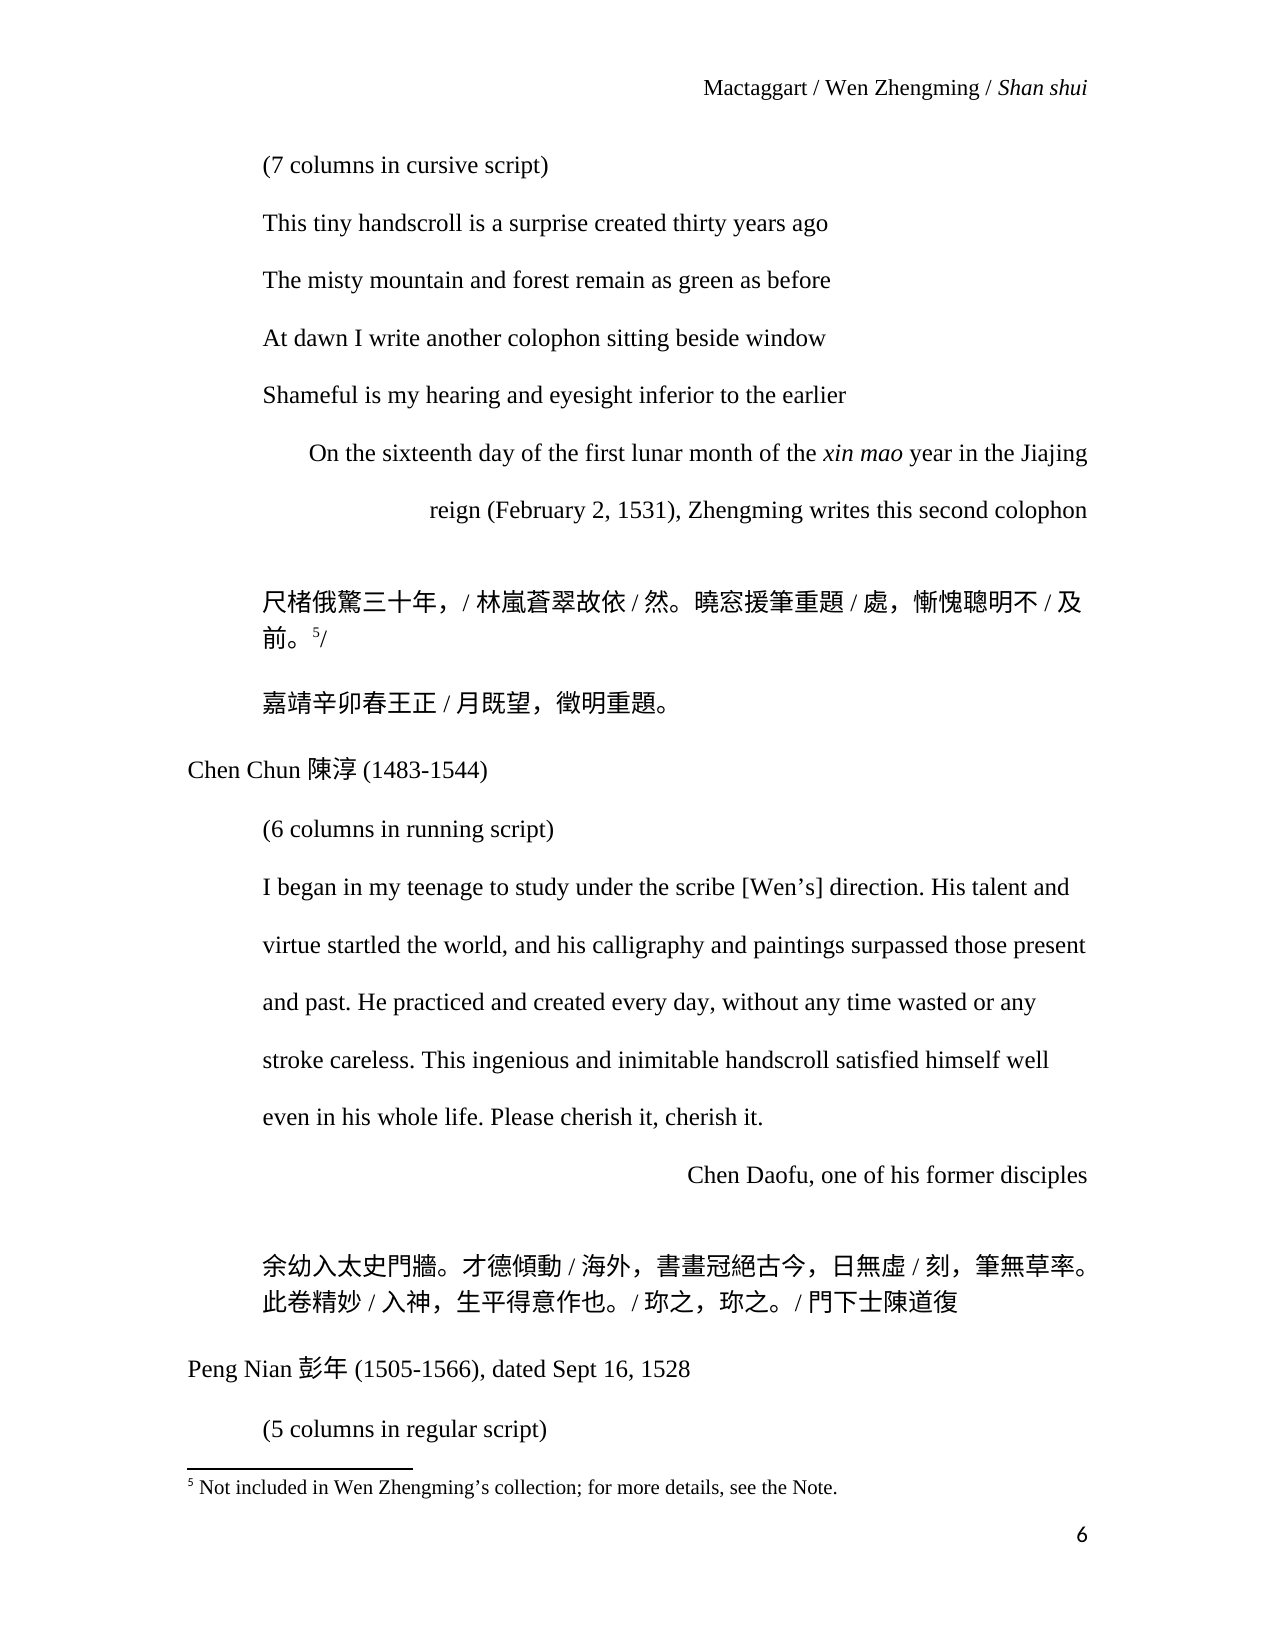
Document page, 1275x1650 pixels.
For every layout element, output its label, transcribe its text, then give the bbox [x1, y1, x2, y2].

text 尺楮俄驚三十年，/ 林嵐蒼翠故依 / 然。曉窓援筆重題 / 處，慚愧聰明不 / 及前。/ [262, 582, 1087, 654]
text The misty mountain and forest remain as green as before [262, 265, 1087, 294]
text This tiny handscroll is a surprise created thirty years ago [262, 208, 1087, 237]
text Peng Nian 彭年 (1505-1566), dated Sept 16, 1528 [187, 1348, 1087, 1384]
text Chen Daofu, one of his former disciples [262, 1160, 1087, 1189]
text Shameful is my hearing and eyesight inferior to the earlier [262, 380, 1087, 409]
text 余幼入太史門牆。才德傾動 / 海外，書畫冠絕古今，日無虛 / 刻，筆無草率。此卷精妙 / 入神，生平得意作也。/ 珎之，珎之。/ 門下士陳道復 [262, 1247, 1087, 1319]
text (6 columns in running script) [262, 814, 1087, 843]
text At dawn I write another colophon sitting beside window [262, 323, 1087, 352]
text 嘉靖辛卯春王正 / 月既望，徵明重題。 [262, 684, 1087, 720]
text (7 columns in cursive script) [262, 150, 1087, 179]
text On the sixteenth day of the first lunar month of the xin mao year in the Jiajing reign (February 2, 1531), Zhengming writes this second colophon [262, 438, 1087, 524]
text I began in my teenage to study under the scribe [Wen’s] direction. His talent and virtue startled the world, and his calligraphy and paintings surpassed those present and past. He practiced and created every day, without any time wasted or any stroke careless. This ingenious and inimitable handscroll satisfied himself well even in his whole life. Please cherish it, cherish it. [262, 872, 1087, 1131]
text Chen Chun 陳淳 (1483-1544) [187, 749, 1087, 785]
text (5 columns in regular script) [262, 1414, 1087, 1442]
